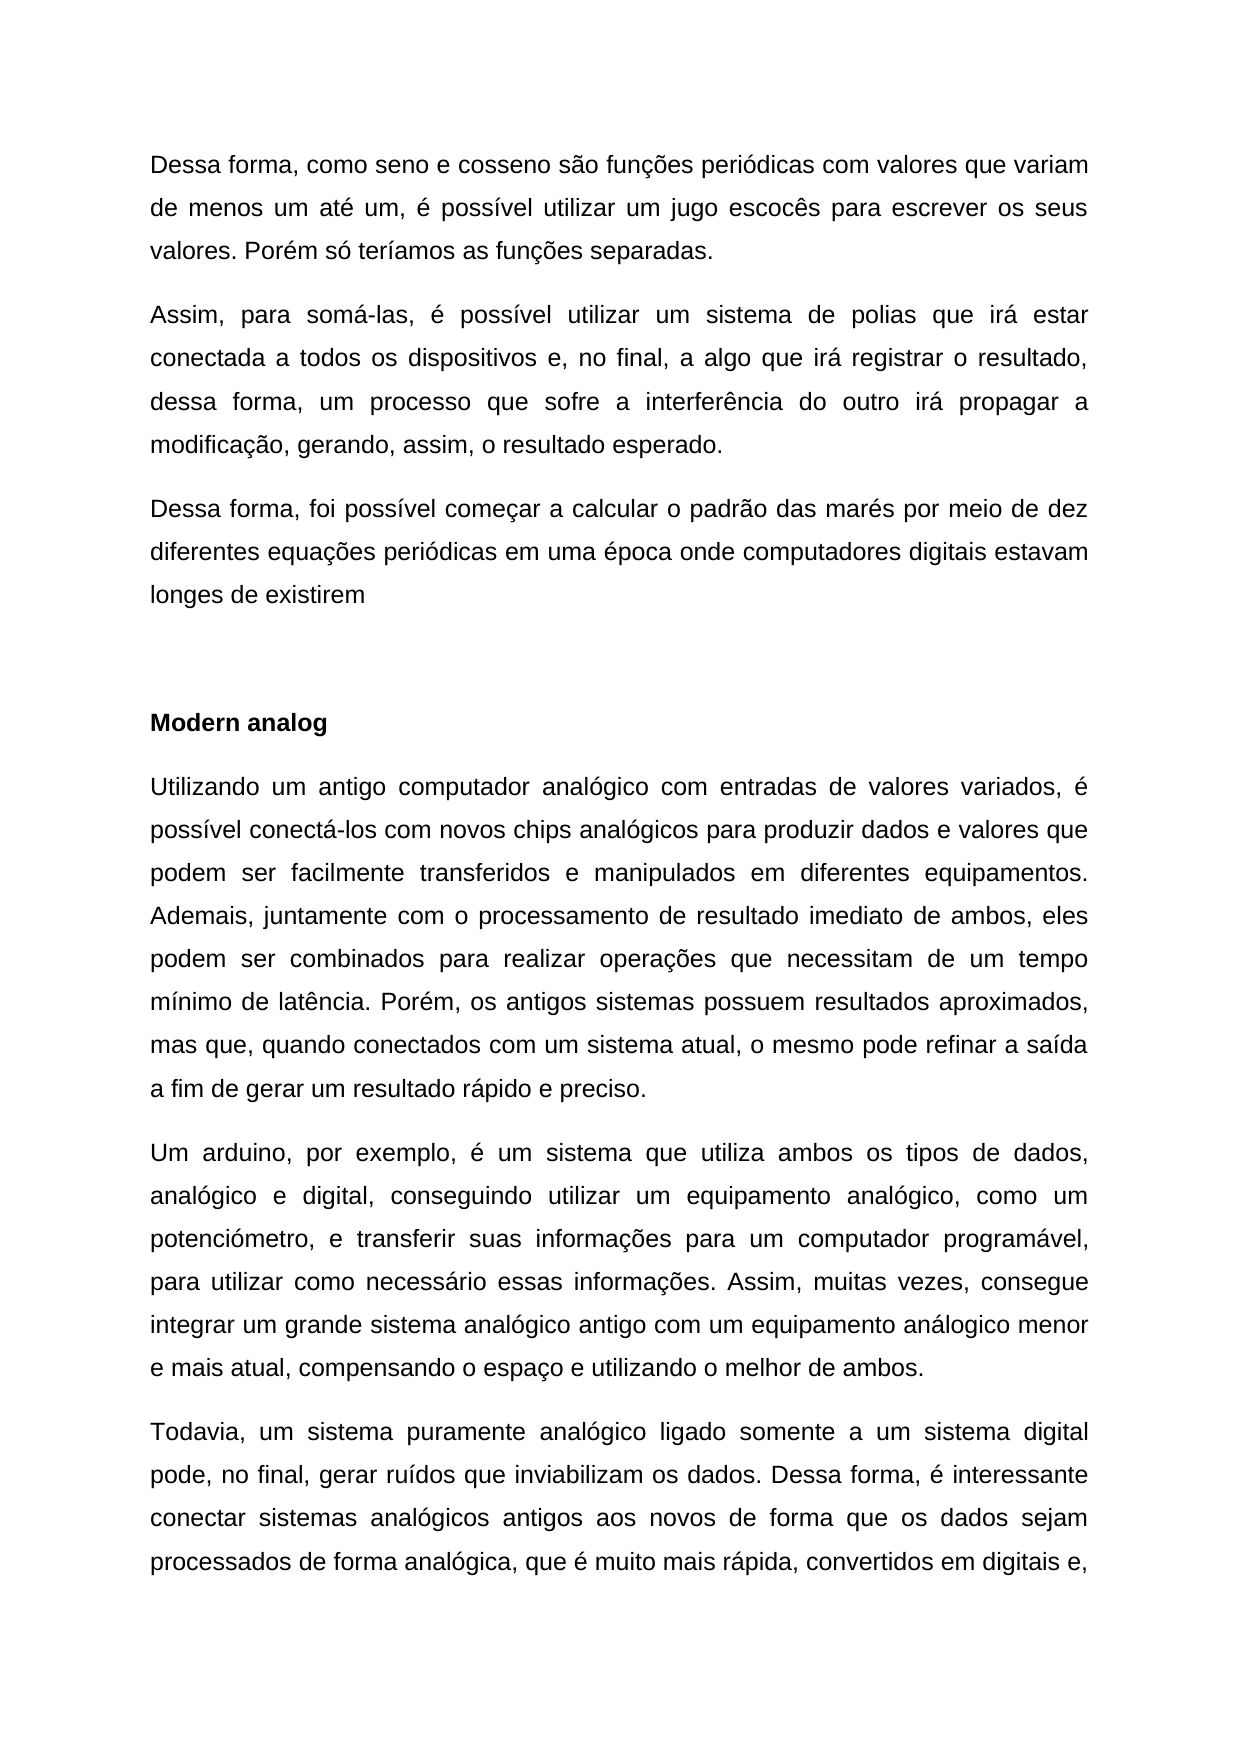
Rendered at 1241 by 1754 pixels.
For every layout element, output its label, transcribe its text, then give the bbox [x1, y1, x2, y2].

text Assim, para somá-las, é possível utilizar um sistema de polias que irá estar conectada a todos os dispositivos e, no final, a algo que irá registrar o resultado, dessa forma, um processo que sofre a interferência do outro irá propagar a modificação, gerando, assim, o resultado esperado. [150, 300, 1090, 458]
text Um arduino, por exemplo, é um sistema que utiliza ambos os tipos de dados, analógico e digital, conseguindo utilizar um equipamento analógico, como um potenciómetro, e transferir suas informações para um computador programável, para utilizar como necessário essas informações. Assim, muitas vezes, consegue integrar um grande sistema analógico antigo com um equipamento análogico menor e mais atual, compensando o espaço e utilizando o melhor de ambos. [150, 1137, 1090, 1382]
text Dessa forma, foi possível começar a calcular o padrão das marés por meio de dez diferentes equações periódicas em uma época onde computadores digitais estavam longes de existirem [150, 493, 1090, 608]
text Utilizando um antigo computador analógico com entradas de valores variados, é possível conectá-los com novos chips analógicos para produzir dados e valores que podem ser facilmente transferidos e manipulados em diferentes equipamentos. Ademais, juntamente com o processamento de resultado imediato de ambos, eles podem ser combinados para realizar operações que necessitam de um tempo mínimo de latência. Porém, os antigos sistemas possuem resultados aproximados, mas que, quando conectados com um sistema atual, o mesmo pode refinar a saída a fim de gerar um resultado rápido e preciso. [150, 772, 1090, 1102]
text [150, 1417, 1090, 1575]
text Modern analog [150, 708, 1090, 736]
text Dessa forma, como seno e cosseno são funções periódicas com valores que variam de menos um até um, é possível utilizar um jugo escocês para escrever os seus valores. Porém só teríamos as funções separadas. [150, 150, 1090, 265]
